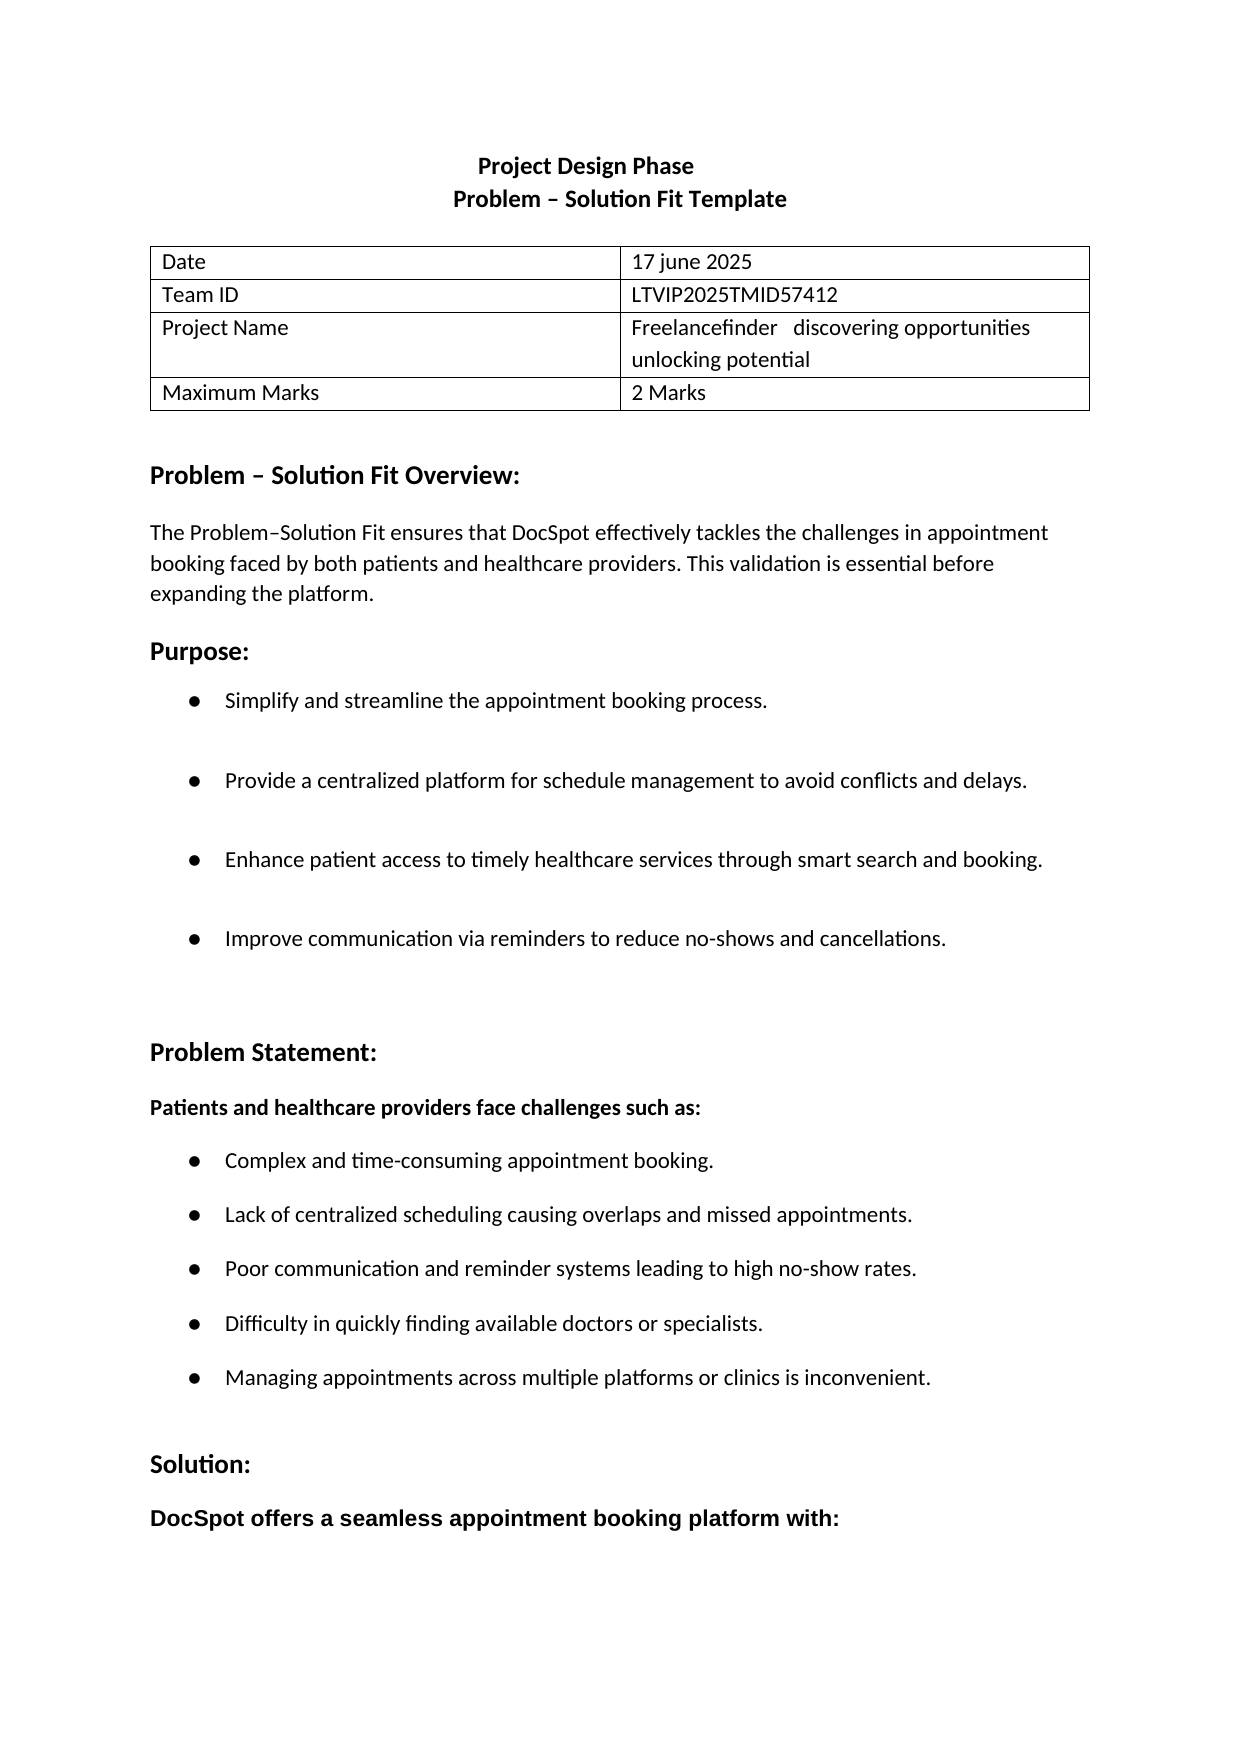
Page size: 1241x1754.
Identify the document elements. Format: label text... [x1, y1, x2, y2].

table_cell LTVIP2025TMID57412 [621, 280, 1089, 312]
text The Problem–Solution Fit ensures that DocSpot effectively tackles the challenges in appointment booking faced by both patients and healthcare providers. This validation is essential before expanding the platform. [150, 518, 1090, 607]
text DocSpot offers a seamless appointment booking platform with: [150, 1505, 1090, 1531]
list Improve communication via reminders to reduce no-shows and cancellations. [187, 924, 1090, 952]
list Managing appointments across multiple platforms or clinics is inconvenient. [187, 1363, 1090, 1418]
subtitle Problem Statement: [150, 1035, 1090, 1068]
text Problem – Solution Fit Template [150, 183, 1090, 213]
text Patients and healthcare providers face challenges such as: [150, 1093, 1090, 1121]
table_cell Project Name [151, 313, 620, 377]
list Provide a centralized platform for schedule management to avoid conflicts and delays. [187, 766, 1090, 820]
list Complex and time-consuming appointment booking. [187, 1146, 1090, 1200]
text Problem – Solution Fit Overview: [150, 458, 1090, 491]
text Purpose: [150, 634, 1090, 667]
text Project Design Phase [150, 150, 1090, 181]
list Poor communication and reminder systems leading to high no-show rates. [187, 1254, 1090, 1309]
table_cell Maximum Marks [151, 378, 620, 410]
table_cell Team ID [151, 280, 620, 312]
list Difficulty in quickly finding available doctors or specialists. [187, 1309, 1090, 1363]
table_cell 2 Marks [621, 378, 1089, 410]
list Enhance patient access to timely healthcare services through smart search and booking. [187, 845, 1090, 899]
table_header 17 june 2025 [621, 247, 1089, 279]
list Lack of centralized scheduling causing overlaps and missed appointments. [187, 1200, 1090, 1254]
subtitle Solution: [150, 1447, 1090, 1480]
list Simplify and streamline the appointment booking process. [187, 686, 1090, 741]
table_header Date [151, 247, 620, 279]
table_cell Freelancefinder discovering opportunities unlocking potential [621, 313, 1089, 377]
